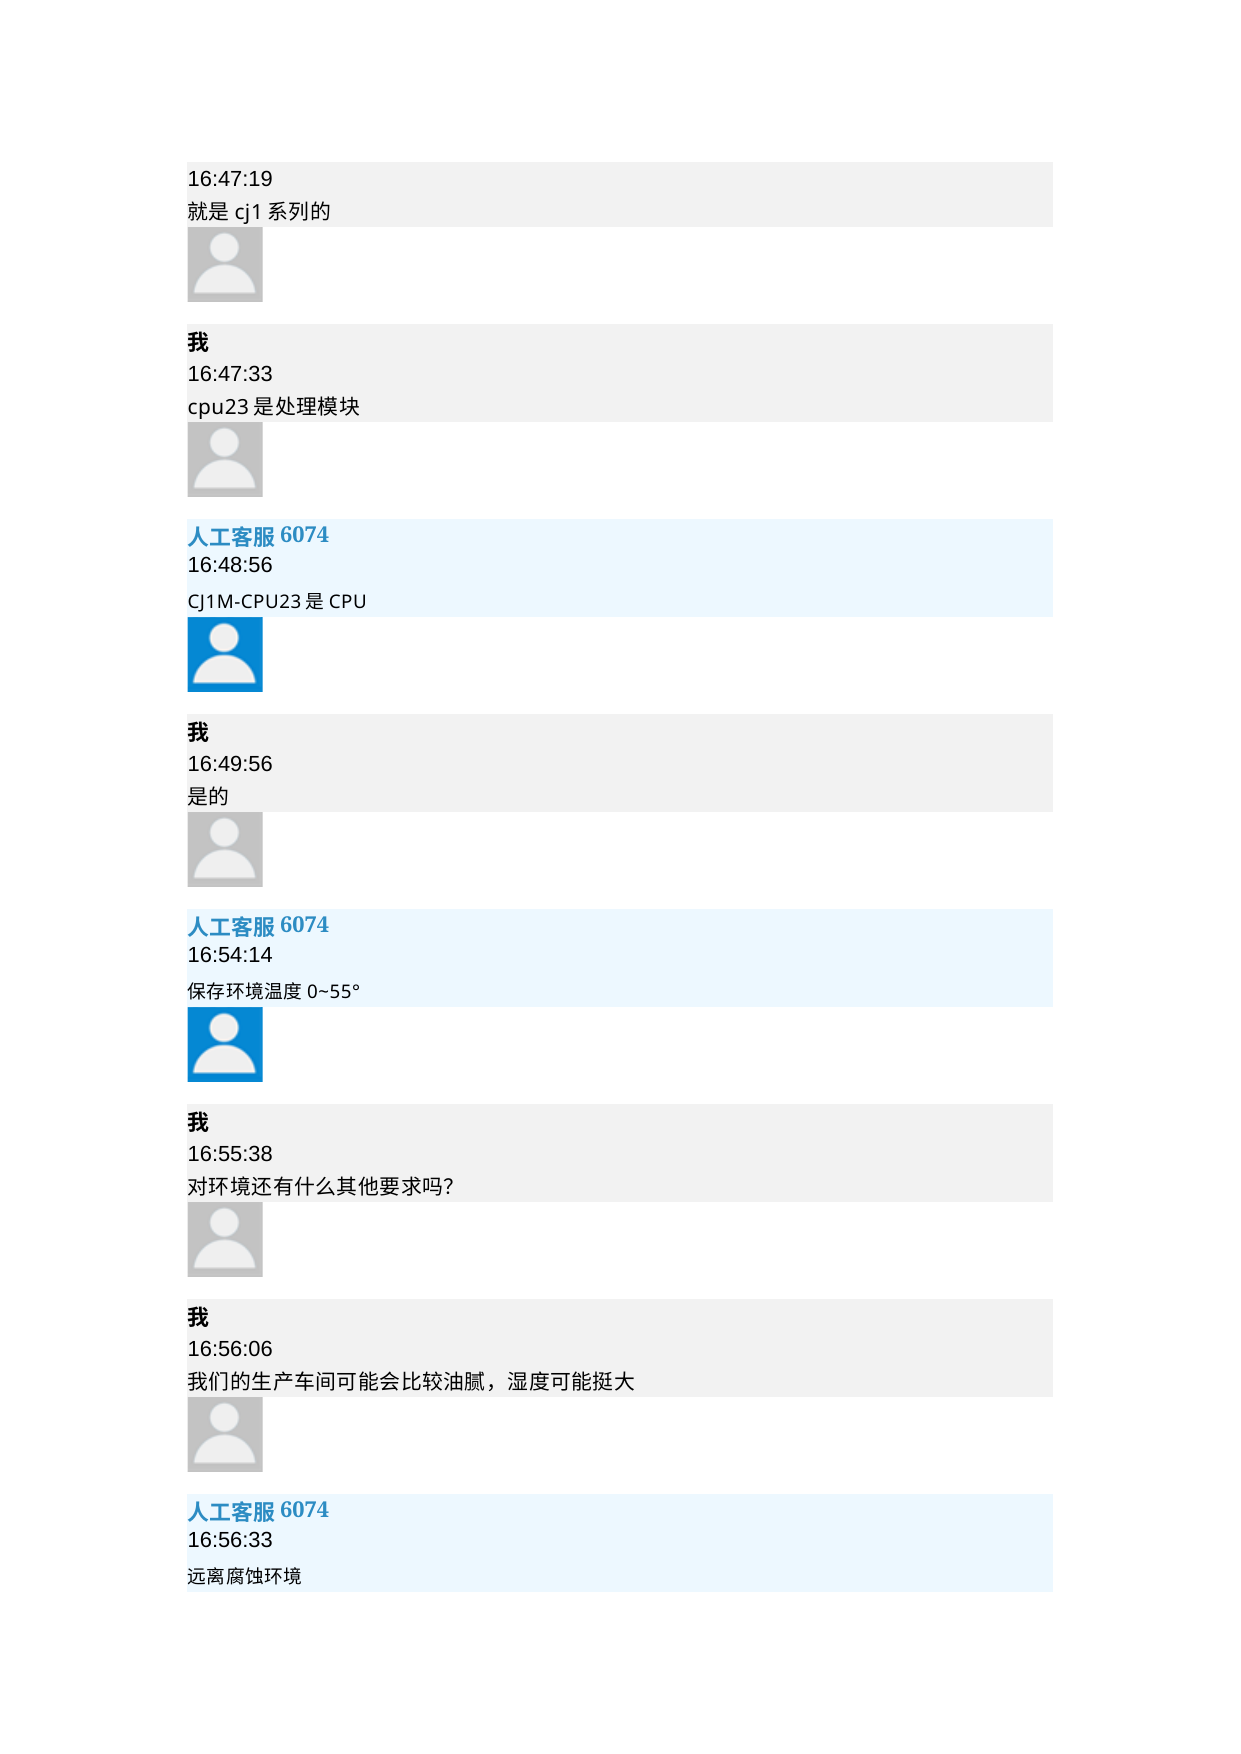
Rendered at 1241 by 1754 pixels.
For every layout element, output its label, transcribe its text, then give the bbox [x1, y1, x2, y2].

text 16:54:14 [187, 942, 1053, 974]
text 我 [187, 1299, 1053, 1332]
text 我 [187, 324, 1053, 357]
text 人工客服 6074 [187, 519, 1053, 552]
text 我 [187, 714, 1053, 747]
picture [187, 1202, 263, 1277]
text 人工客服 6074 [187, 909, 1053, 942]
picture [187, 812, 263, 887]
text 就是cj1系列的 [187, 194, 1053, 227]
text CJ1M-CPU23是CPU [187, 584, 1053, 617]
text 16:47:19 [187, 162, 1053, 194]
text 16:49:56 [187, 747, 1053, 779]
picture [187, 617, 263, 692]
text 16:56:06 [187, 1332, 1053, 1364]
picture [187, 422, 263, 497]
picture [187, 227, 263, 302]
text 我 [187, 1104, 1053, 1137]
text 16:47:33 [187, 357, 1053, 389]
text 保存环境温度0~55° [187, 974, 1053, 1007]
text 对环境还有什么其他要求吗？ [187, 1169, 1053, 1202]
text 人工客服 6074 [187, 1494, 1053, 1527]
text 16:48:56 [187, 552, 1053, 584]
text 16:56:33 [187, 1527, 1053, 1559]
text cpu23是处理模块 [187, 389, 1053, 422]
picture [187, 1397, 263, 1472]
picture [187, 1007, 263, 1082]
text 我们的生产车间可能会比较油腻，湿度可能挺大 [187, 1364, 1053, 1397]
text 16:55:38 [187, 1137, 1053, 1169]
text 远离腐蚀环境 [187, 1559, 1053, 1592]
text 是的 [187, 779, 1053, 812]
